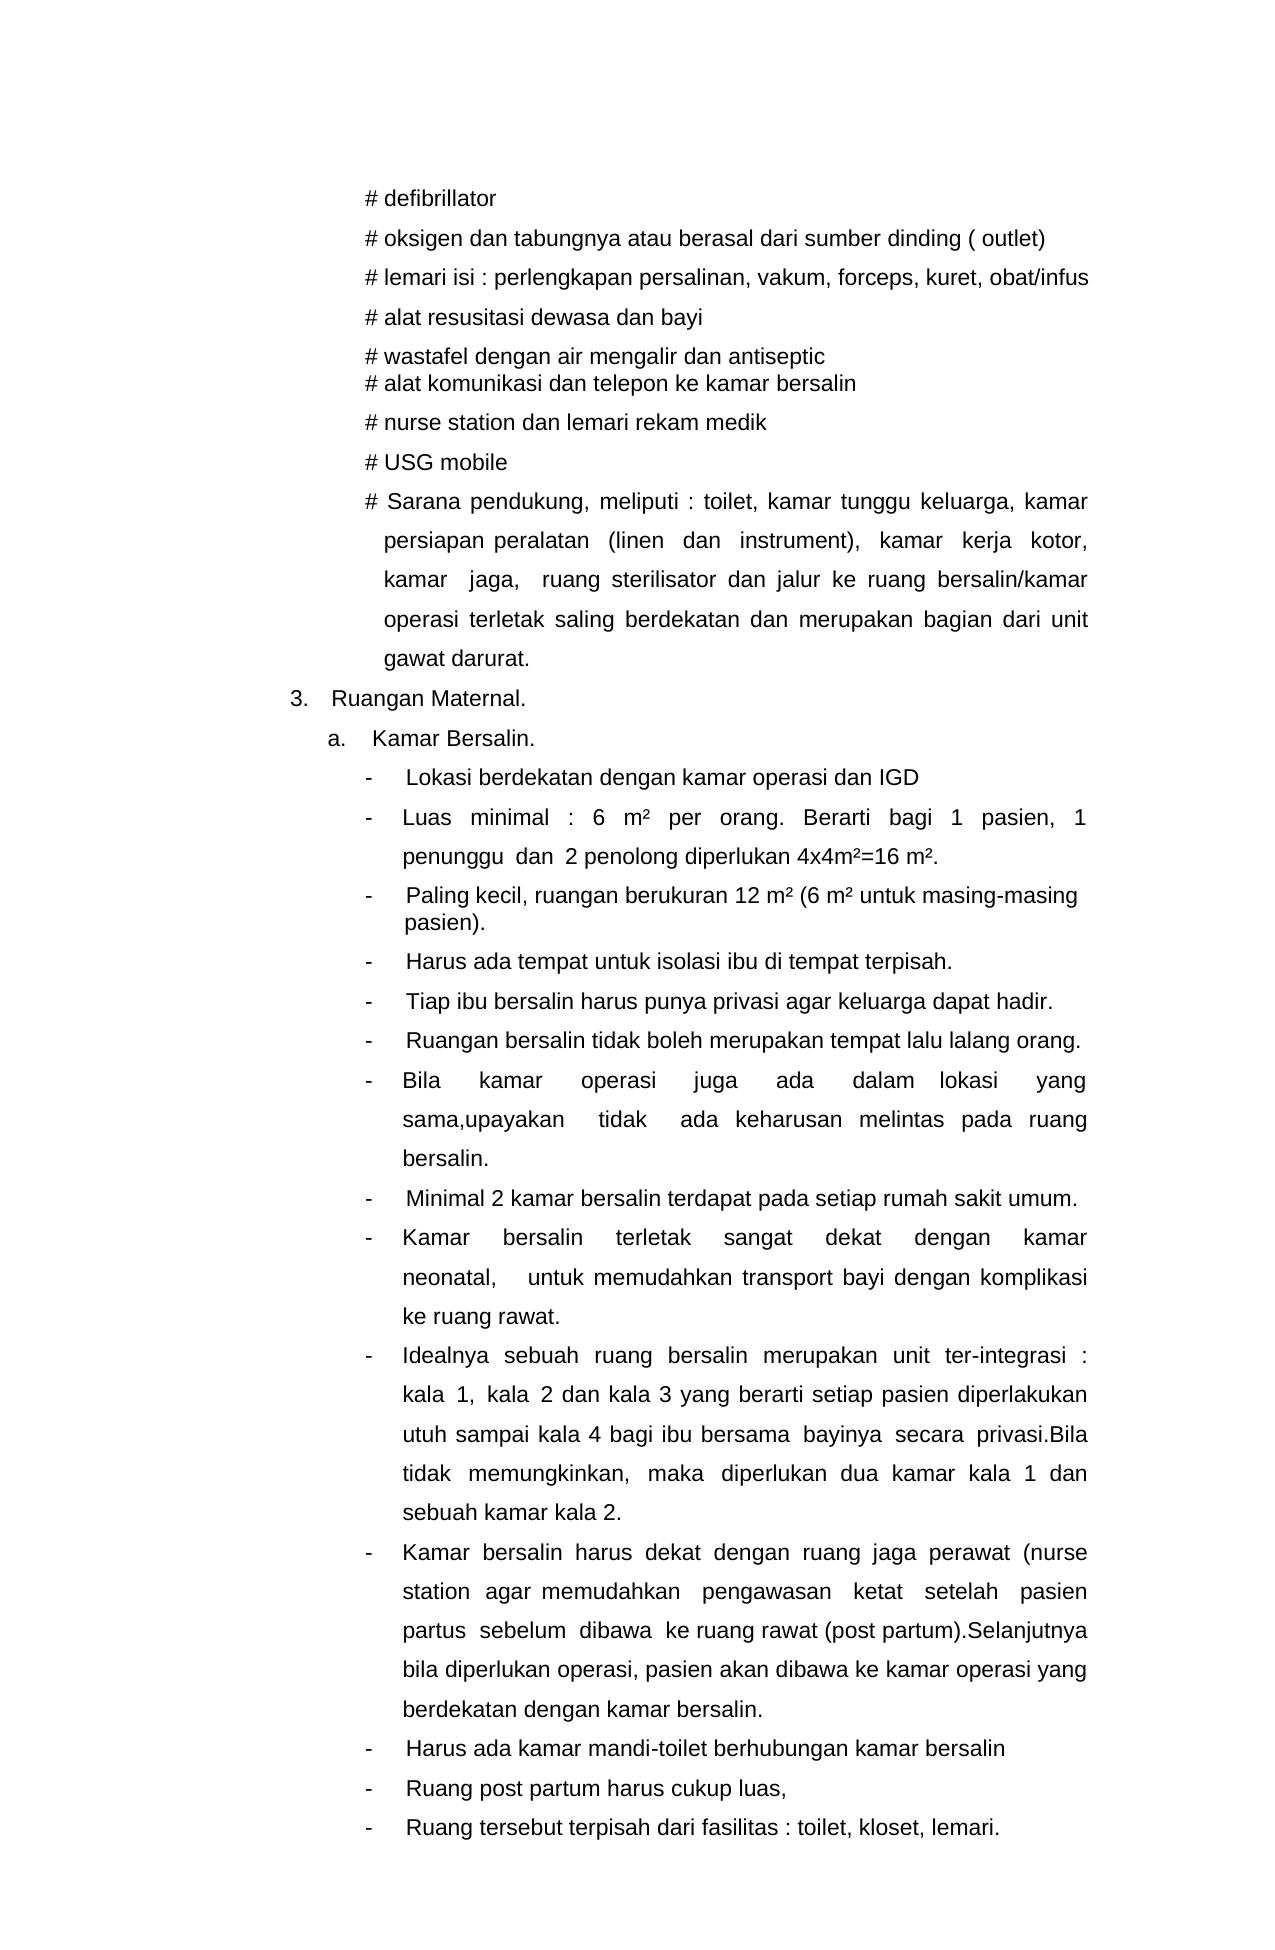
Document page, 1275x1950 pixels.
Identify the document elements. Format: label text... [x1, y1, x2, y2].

text 3. Ruangan Maternal. [290, 685, 1095, 711]
text - Ruang post partum harus cukup luas, [365, 1774, 1096, 1801]
text - Bila kamar operasi juga ada dalam lokasi yang sama,upayakan tidak ada keharusan melintas pada ruang bersalin. [365, 1067, 1087, 1172]
text # oksigen dan tabungnya atau berasal dari sumber dinding ( outlet) [365, 225, 1096, 251]
text - Harus ada kamar mandi-toilet berhubungan kamar bersalin [365, 1735, 1096, 1761]
text - Luas minimal : 6 m² per orang. Berarti bagi 1 pasien, 1 penunggu dan 2 penolong diperlukan 4x4m²=16 m². [365, 804, 1087, 869]
text # Sarana pendukung, meliputi : toilet, kamar tunggu keluarga, kamar persiapan peralatan (linen dan instrument), kamar kerja kotor, kamar jaga, ruang sterilisator dan jalur ke ruang bersalin/kamar operasi terletak saling berdekatan dan merupakan bagian dari unit gawat darurat. [365, 488, 1088, 671]
text - Idealnya sebuah ruang bersalin merupakan unit ter-integrasi : kala 1, kala 2 dan kala 3 yang berarti setiap pasien diperlakukan utuh sampai kala 4 bagi ibu bersama bayinya secara privasi.Bila tidak memungkinkan, maka diperlukan dua kamar kala 1 dan sebuah kamar kala 2. [365, 1342, 1088, 1525]
text - Kamar bersalin harus dekat dengan ruang jaga perawat (nurse station agar memudahkan pengawasan ketat setelah pasien partus sebelum dibawa ke ruang rawat (post partum).Selanjutnya bila diperlukan operasi, pasien akan dibawa ke kamar operasi yang berdekatan dengan kamar bersalin. [365, 1539, 1088, 1722]
text - Harus ada tempat untuk isolasi ibu di tempat terpisah. [365, 948, 1096, 974]
text # USG mobile [365, 449, 1096, 475]
text # nurse station dan lemari rekam medik [365, 409, 1096, 436]
text # wastafel dengan air mengalir dan antiseptic [365, 343, 1096, 370]
text - Minimal 2 kamar bersalin terdapat pada setiap rumah sakit umum. [365, 1185, 1096, 1211]
text - Ruang tersebut terpisah dari fasilitas : toilet, kloset, lemari. [365, 1814, 1096, 1840]
text a. Kamar Bersalin. [327, 724, 1095, 751]
text - Paling kecil, ruangan berukuran 12 m² (6 m² untuk masing-masing pasien). [365, 882, 1096, 935]
text - Lokasi berdekatan dengan kamar operasi dan IGD [365, 764, 1096, 791]
text - Tiap ibu bersalin harus punya privasi agar keluarga dapat hadir. [365, 988, 1096, 1014]
text - Ruangan bersalin tidak boleh merupakan tempat lalu lalang orang. [365, 1027, 1096, 1053]
text # defibrillator [365, 185, 1096, 212]
text # alat resusitasi dewasa dan bayi [365, 304, 1096, 330]
text # lemari isi : perlengkapan persalinan, vakum, forceps, kuret, obat/infus [365, 264, 1096, 291]
text - Kamar bersalin terletak sangat dekat dengan kamar neonatal, untuk memudahkan transport bayi dengan komplikasi ke ruang rawat. [365, 1224, 1087, 1329]
text # alat komunikasi dan telepon ke kamar bersalin [365, 370, 1096, 396]
